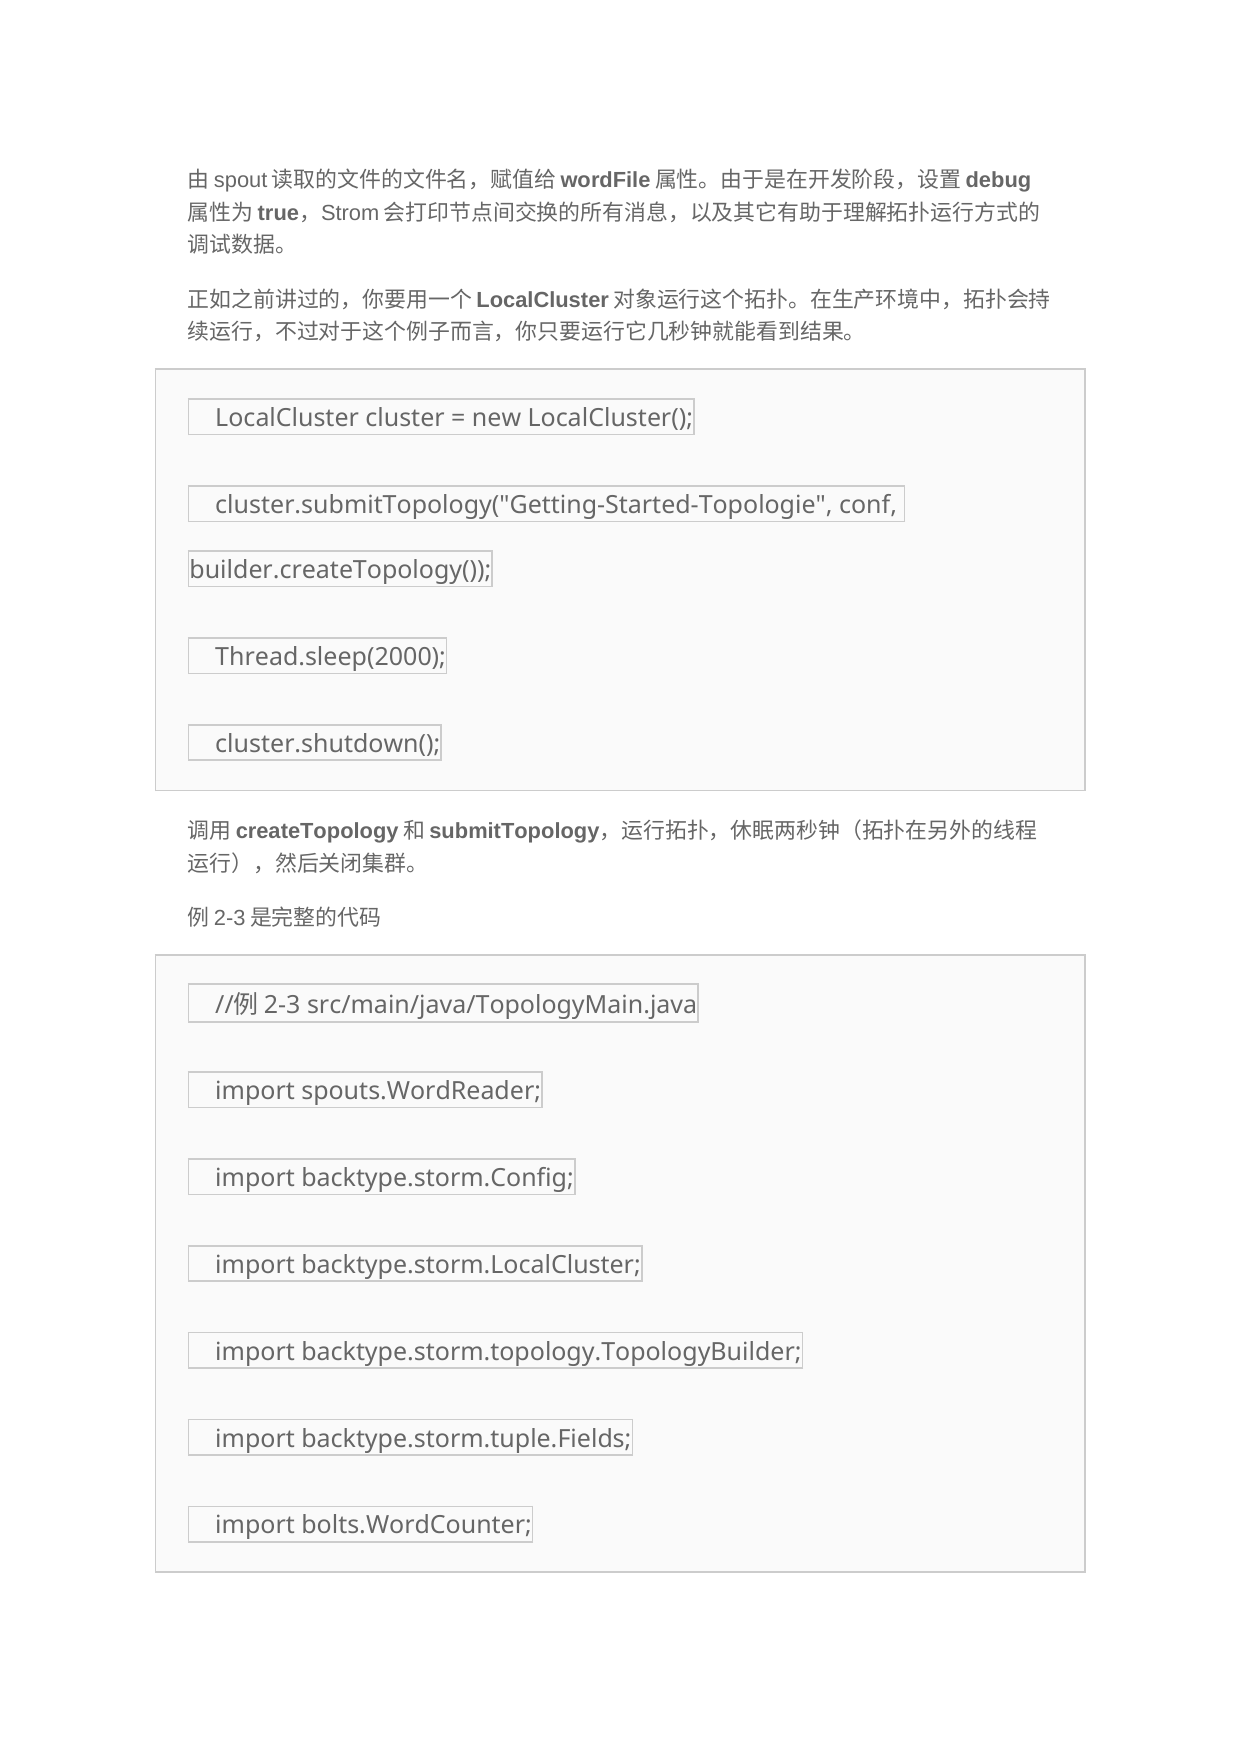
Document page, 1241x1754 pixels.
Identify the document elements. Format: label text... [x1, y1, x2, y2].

text import bolts.WordCounter; [156, 1476, 1084, 1571]
text Thread.sleep(2000); [156, 607, 1084, 688]
text LocalCluster cluster = new LocalCluster(); [156, 370, 1084, 449]
text cluster.submitTopology("Getting-Started-Topologie", conf, builder.createTopology()); [156, 455, 1084, 601]
text import backtype.storm.LocalCluster; [156, 1215, 1084, 1296]
text import backtype.storm.tuple.Fields; [156, 1389, 1084, 1470]
text import backtype.storm.topology.TopologyBuilder; [156, 1302, 1084, 1383]
text 正如之前讲过的，你要用一个LocalCluster对象运行这个拓扑。在生产环境中，拓扑会持续运行，不过对于这个例子而言，你只要运行它几秒钟就能看到结果。 [187, 281, 1053, 346]
text import spouts.WordReader; [156, 1041, 1084, 1122]
text import backtype.storm.Config; [156, 1128, 1084, 1209]
text cluster.shutdown(); [156, 694, 1084, 790]
text 调用createTopology和submitTopology，运行拓扑，休眠两秒钟（拓扑在另外的线程运行），然后关闭集群。 [187, 813, 1053, 878]
text 由spout读取的文件的文件名，赋值给wordFile属性。由于是在开发阶段，设置debug属性为true，Strom会打印节点间交换的所有消息，以及其它有助于理解拓扑运行方式的调试数据。 [187, 162, 1053, 259]
text 例2-3是完整的代码 [187, 900, 1053, 932]
text //例2-3 src/main/java/TopologyMain.java [156, 956, 1084, 1035]
